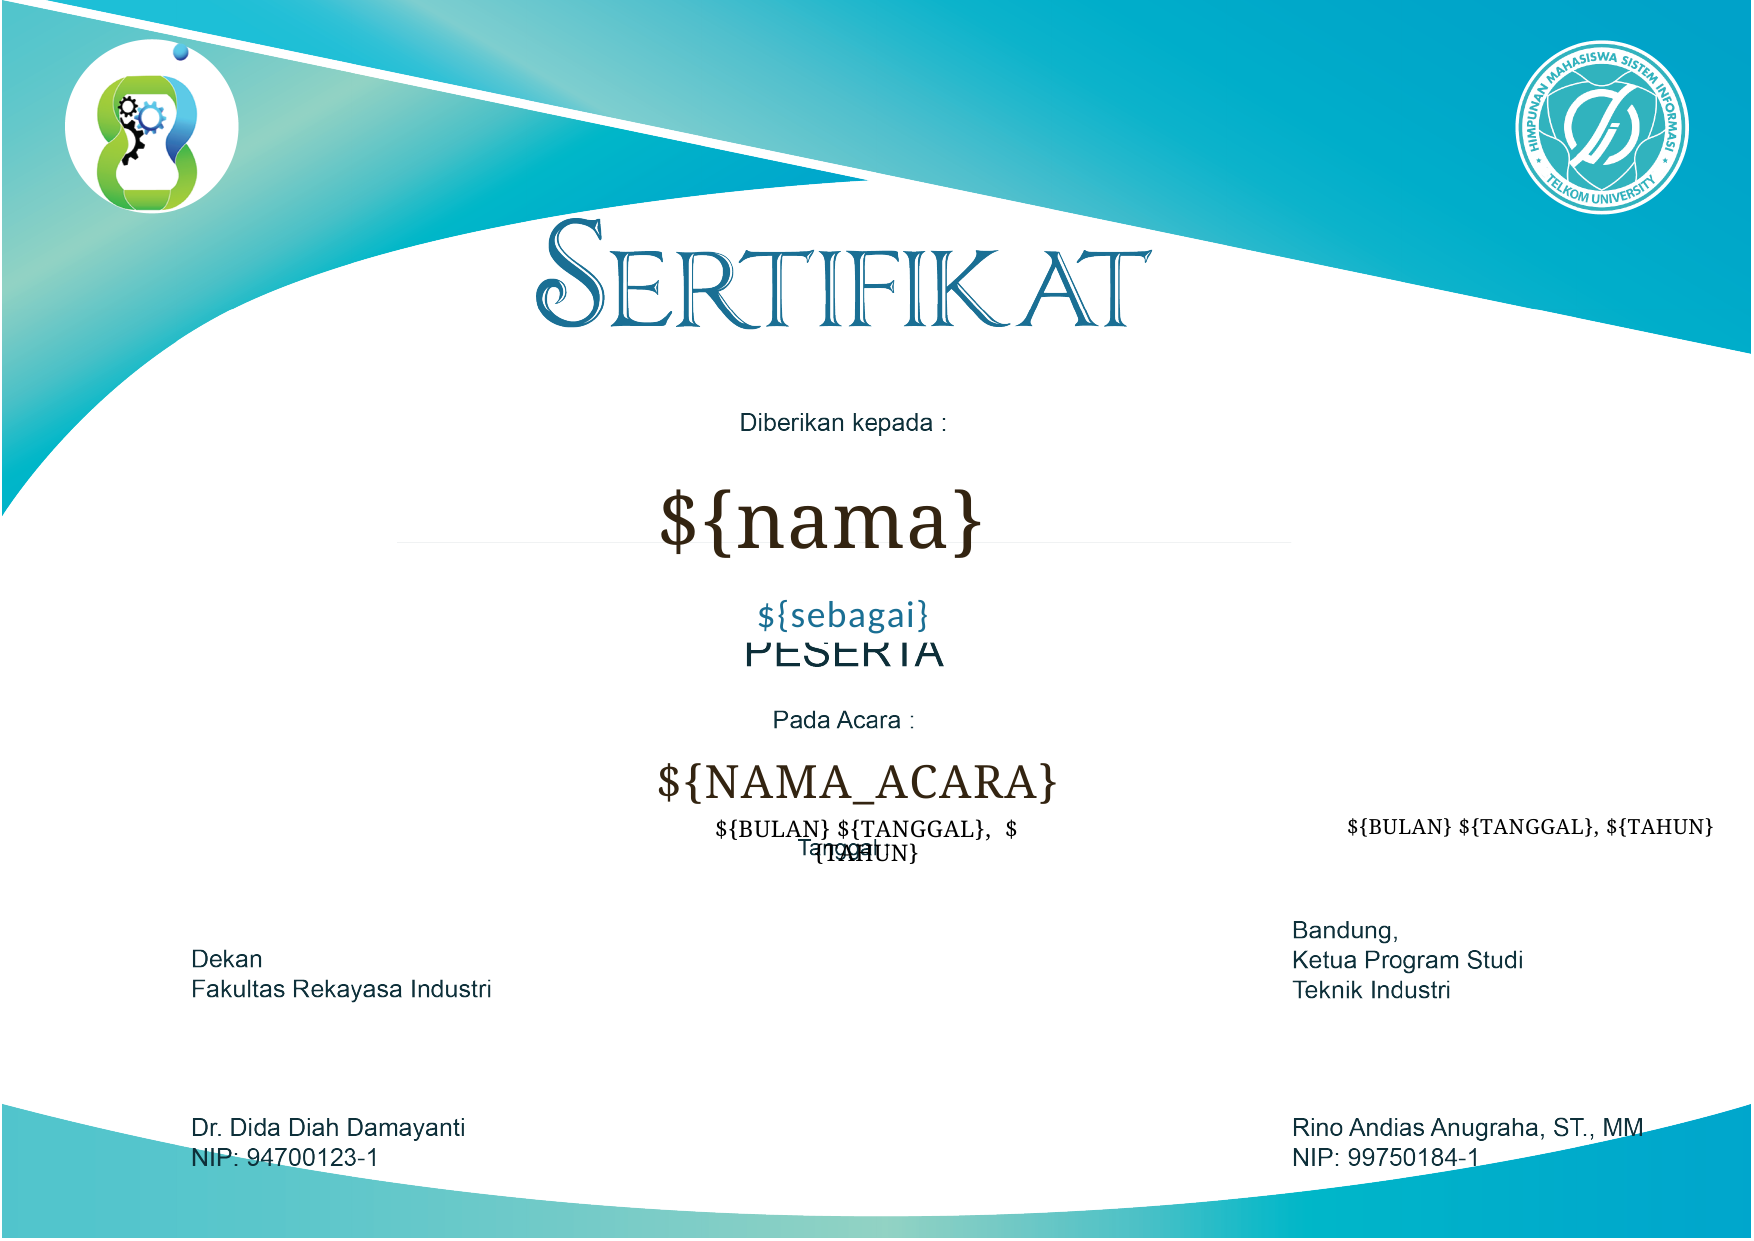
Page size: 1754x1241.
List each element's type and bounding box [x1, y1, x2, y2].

table_header [150, 263, 1604, 750]
picture [1578, 0, 1749, 102]
table_cell [150, 750, 1604, 1125]
picture [2, 0, 1751, 1238]
